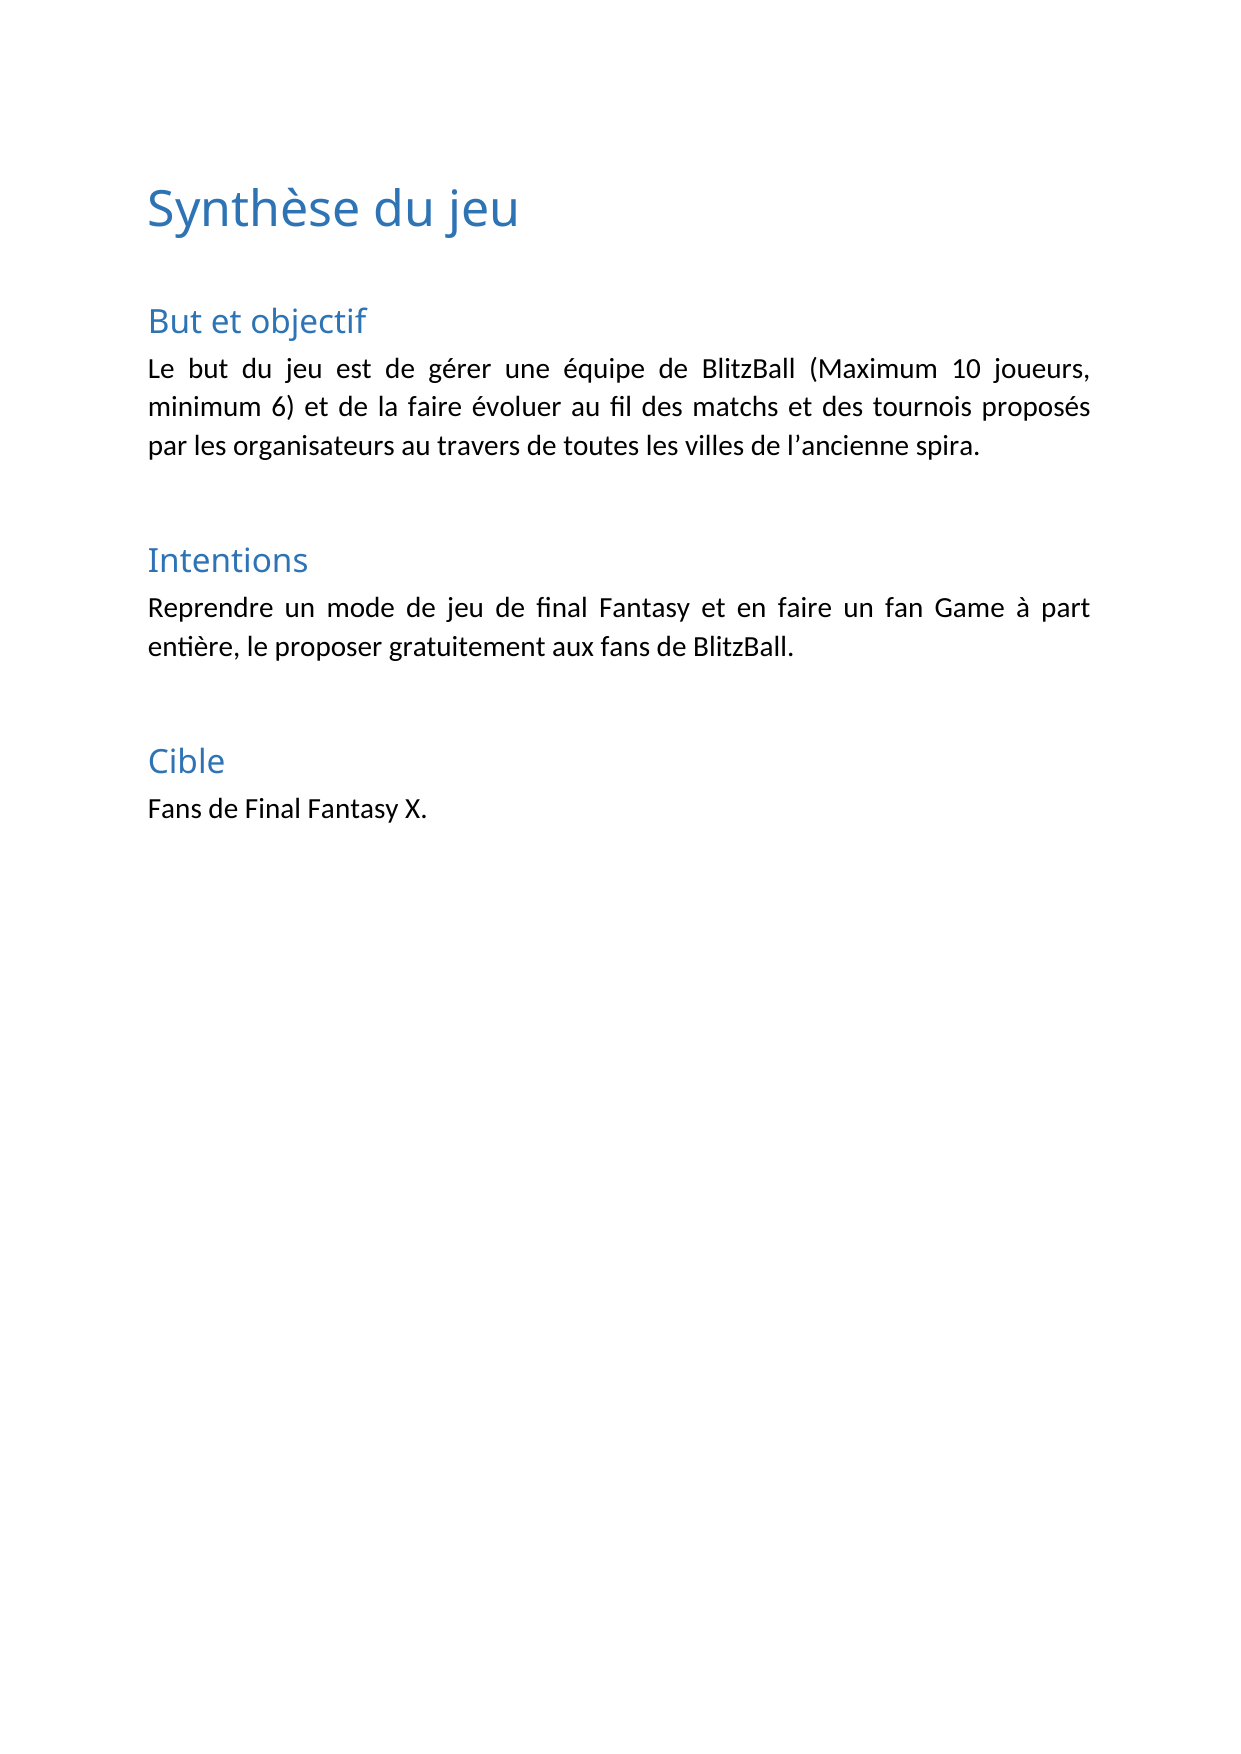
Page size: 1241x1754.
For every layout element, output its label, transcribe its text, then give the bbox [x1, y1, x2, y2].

text Fans de Final Fantasy X. [148, 790, 1093, 826]
subtitle But et objectif [148, 298, 1093, 343]
text Le but du jeu est de gérer une équipe de BlitzBall (Maximum 10 joueurs, minimum 6) et de la faire évoluer au fil des matchs et des tournois proposés par les organisateurs au travers de toutes les villes de l’ancienne spira. [148, 350, 1093, 462]
text Reprendre un mode de jeu de final Fantasy et en faire un fan Game à part entière, le proposer gratuitement aux fans de BlitzBall. [148, 589, 1093, 663]
subtitle Intentions [148, 537, 1093, 582]
subtitle Synthèse du jeu [148, 173, 1093, 241]
subtitle Cible [148, 738, 1093, 783]
